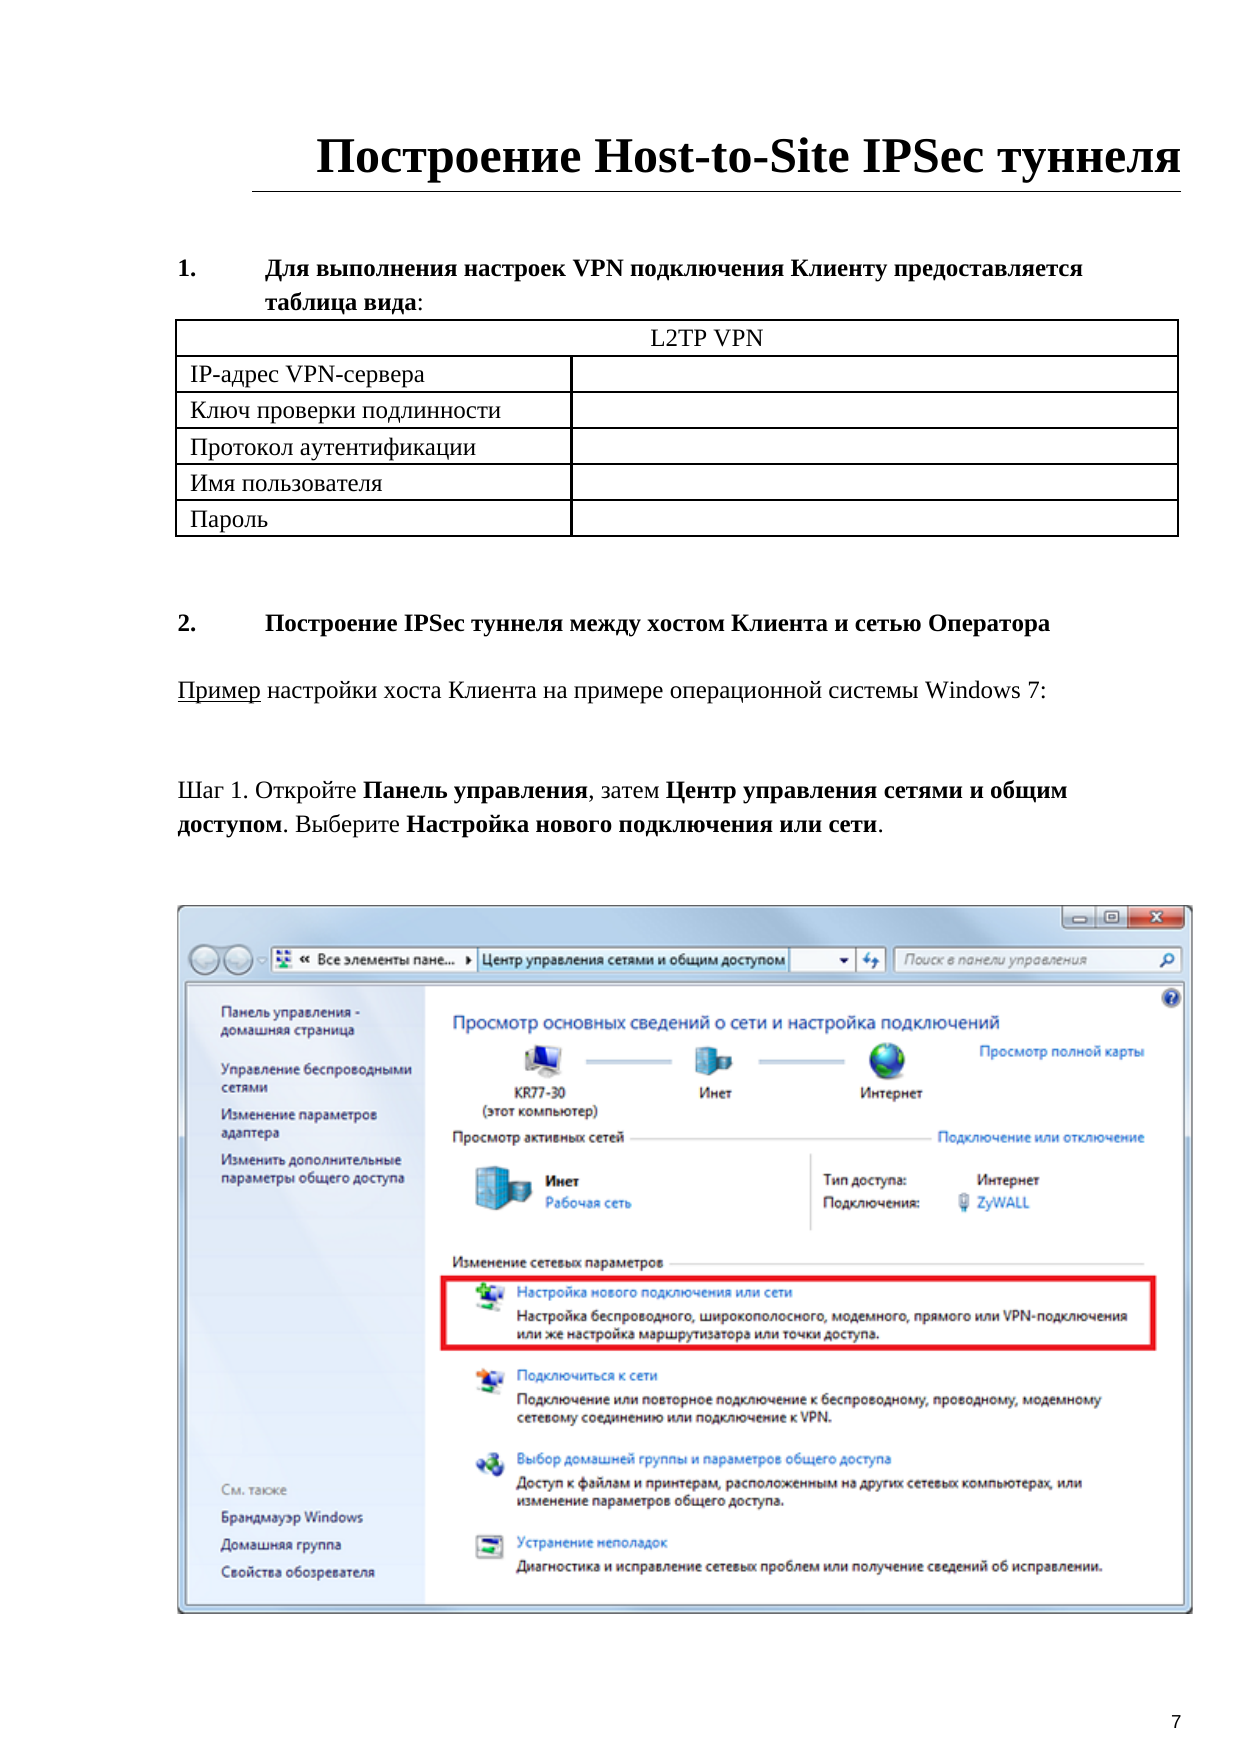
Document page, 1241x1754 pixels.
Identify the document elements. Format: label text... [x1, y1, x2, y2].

table_header L2TP VPN [177, 321, 1177, 355]
text Шаг 1. Откройте Панель управления, затем Центр управления сетями и общим доступом. Выберите Настройка нового подключения или сети. [177, 772, 1181, 840]
table_cell IP-адрес VPN-сервера [177, 357, 570, 391]
table_cell [573, 357, 1177, 391]
table_cell Пароль [177, 501, 570, 535]
table_cell [573, 393, 1177, 427]
subtitle Построение Host-to-Site IPSec туннеля [252, 121, 1181, 191]
list Построение IPSec туннеля между хостом Клиента и сетью Оператора [177, 605, 1181, 639]
list Для выполнения настроек VPN подключения Клиенту предоставляется таблица вида: [177, 251, 1181, 319]
table_cell [573, 429, 1177, 463]
picture [177, 905, 1193, 1614]
table_cell [573, 501, 1177, 535]
table_cell Протокол аутентификации [177, 429, 570, 463]
table_cell Ключ проверки подлинности [177, 393, 570, 427]
text Пример настройки хоста Клиента на примере операционной системы Windows 7: [177, 673, 1181, 707]
table_cell Имя пользователя [177, 465, 570, 499]
table_cell [573, 465, 1177, 499]
